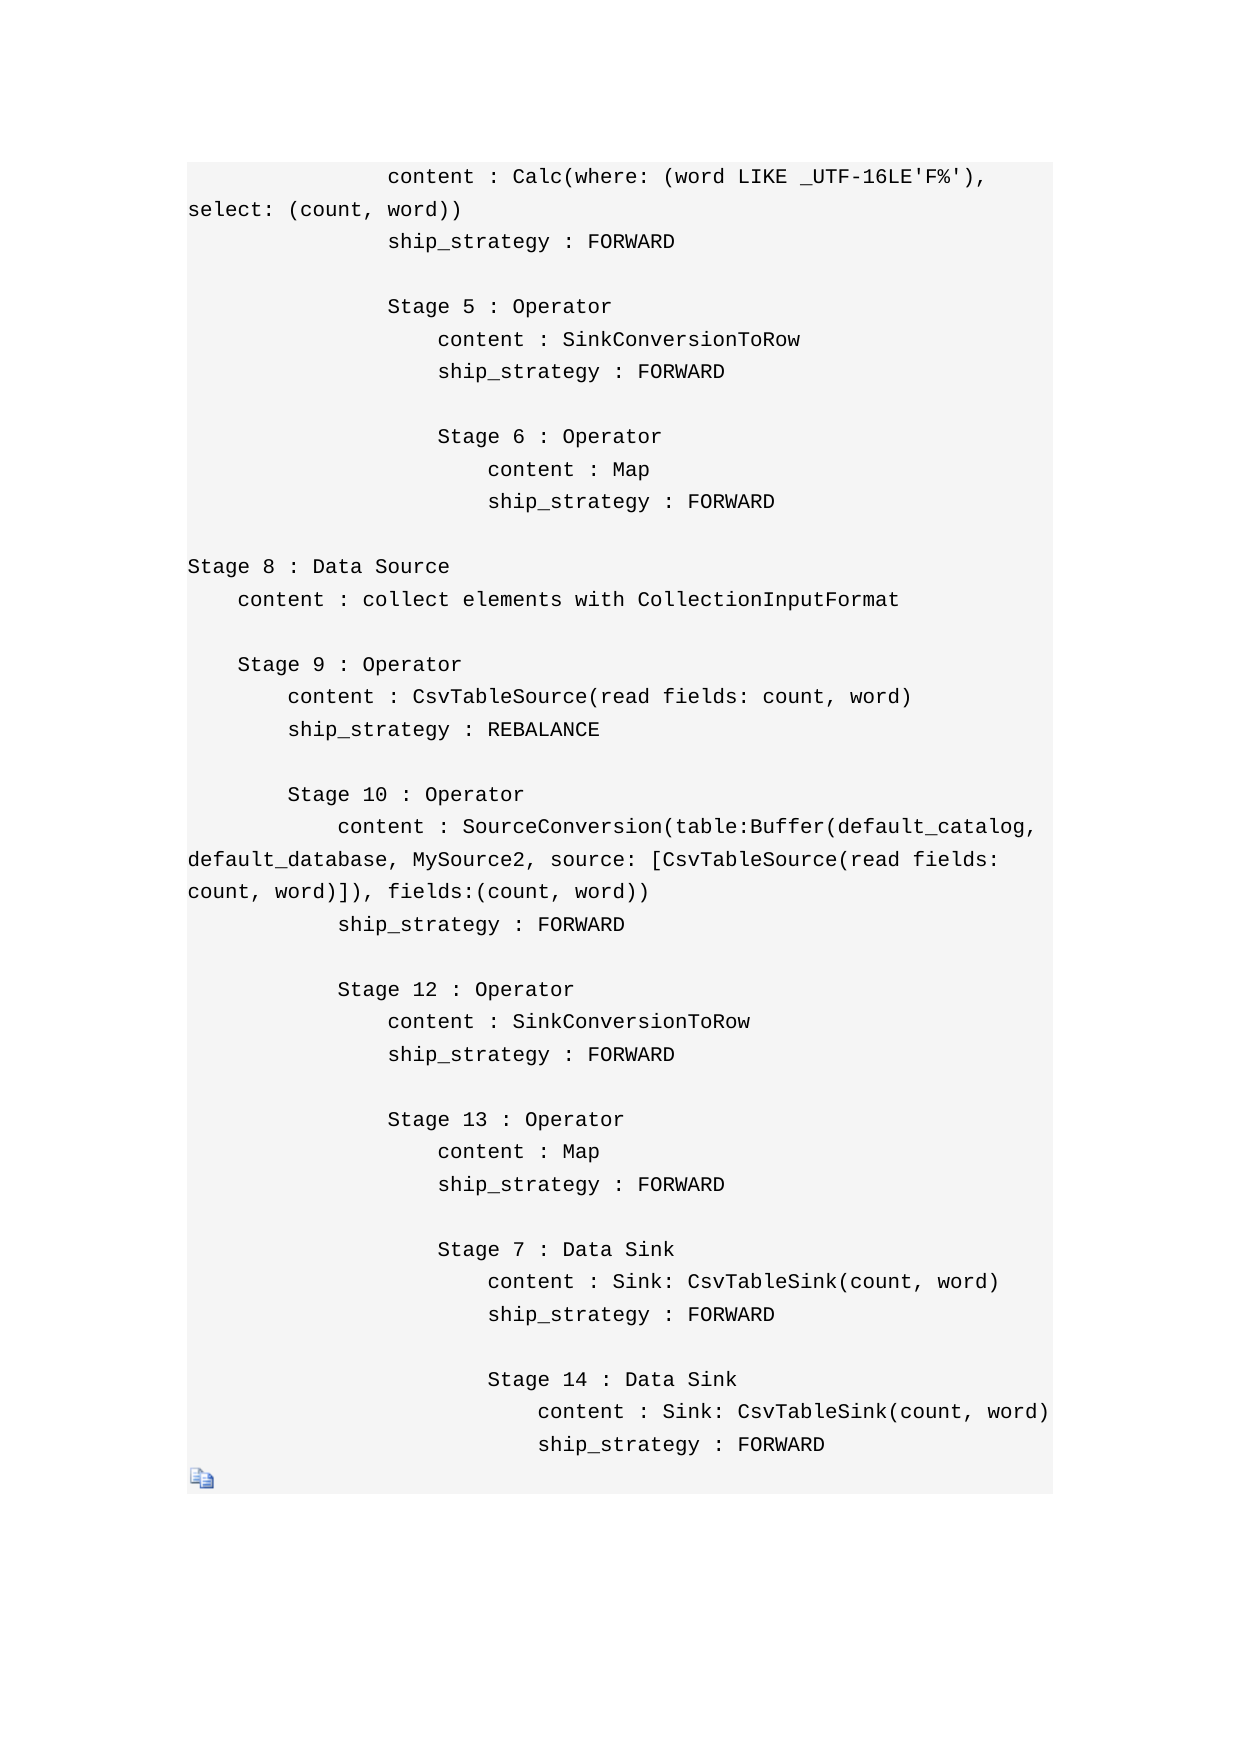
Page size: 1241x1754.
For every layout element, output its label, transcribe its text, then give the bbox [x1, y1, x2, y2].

text content : Sink: CsvTableSink(count, word) [187, 1397, 1053, 1429]
text Stage 6 : Operator [187, 422, 1053, 454]
text content : SourceConversion(table:Buffer(default_catalog, default_database, MySource2, source: [CsvTableSource(read fields: count, word)]), fields:(count, word)) [187, 812, 1053, 909]
text Stage 14 : Data Sink [187, 1364, 1053, 1397]
text ship_strategy : FORWARD [187, 357, 1053, 389]
text ship_strategy : FORWARD [187, 487, 1053, 519]
text content : Map [187, 454, 1053, 487]
text Stage 7 : Data Sink [187, 1234, 1053, 1267]
text Stage 5 : Operator [187, 292, 1053, 324]
text Stage 9 : Operator [187, 649, 1053, 682]
text ship_strategy : FORWARD [187, 909, 1053, 942]
text ship_strategy : FORWARD [187, 1429, 1053, 1462]
text Stage 12 : Operator [187, 974, 1053, 1007]
text content : CsvTableSource(read fields: count, word) [187, 682, 1053, 714]
text content : Map [187, 1137, 1053, 1169]
text ship_strategy : FORWARD [187, 227, 1053, 259]
text content : Sink: CsvTableSink(count, word) [187, 1267, 1053, 1299]
text ship_strategy : FORWARD [187, 1169, 1053, 1202]
text ship_strategy : FORWARD [187, 1039, 1053, 1072]
picture [187, 1462, 219, 1494]
text content : SinkConversionToRow [187, 1007, 1053, 1039]
text Stage 13 : Operator [187, 1104, 1053, 1137]
text ship_strategy : FORWARD [187, 1299, 1053, 1332]
text content : collect elements with CollectionInputFormat [187, 584, 1053, 617]
text Stage 8 : Data Source [187, 552, 1053, 584]
text content : SinkConversionToRow [187, 324, 1053, 357]
text content : Calc(where: (word LIKE _UTF-16LE'F%'), select: (count, word)) [187, 162, 1053, 227]
text ship_strategy : REBALANCE [187, 714, 1053, 747]
text Stage 10 : Operator [187, 779, 1053, 812]
